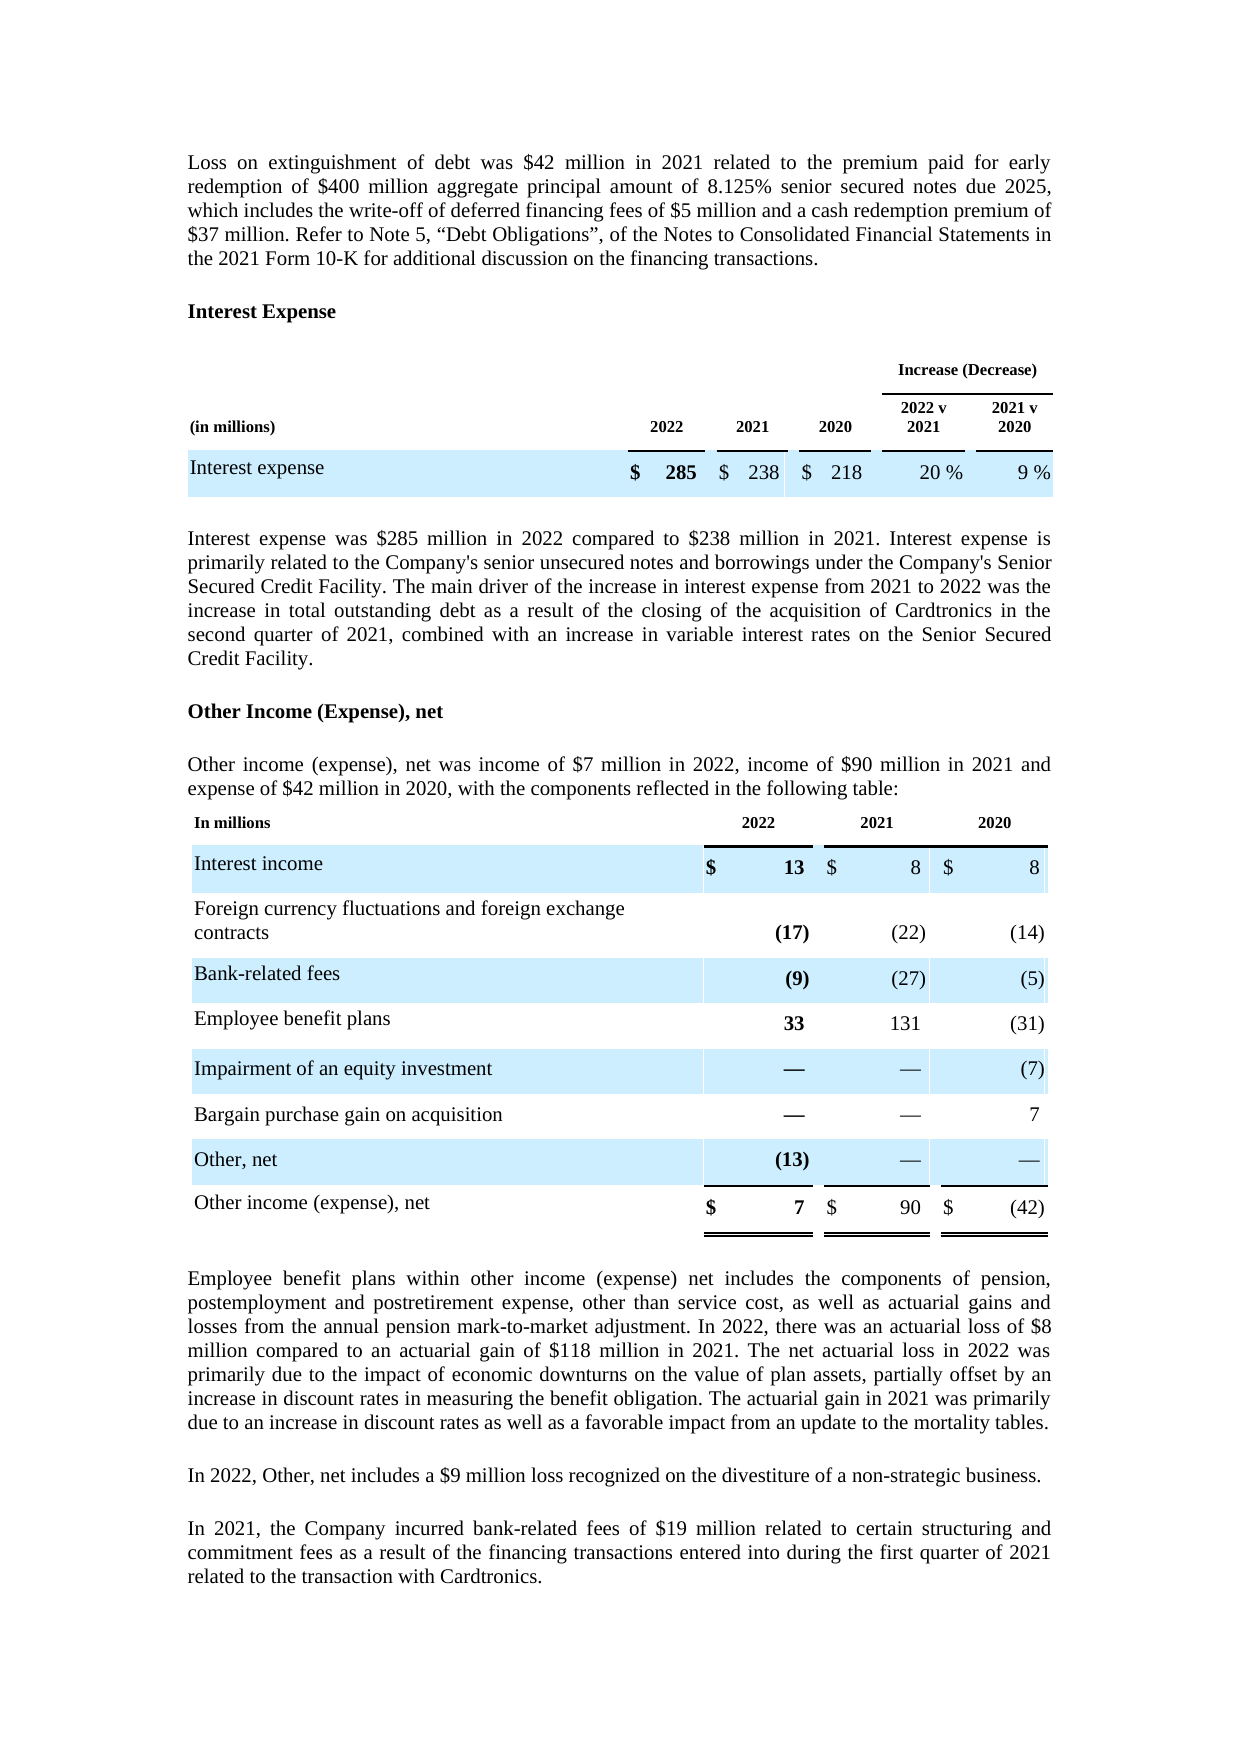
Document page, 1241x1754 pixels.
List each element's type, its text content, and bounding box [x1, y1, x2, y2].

text Interest expense was $285 million in 2022 compared to $238 million in 2021. Interest expense is primarily related to the Company's senior unsecured notes and borrowings under the Company's Senior Secured Credit Facility. The main driver of the increase in interest expense from 2021 to 2022 was the increase in total outstanding debt as a result of the closing of the acquisition of Cardtronics in the second quarter of 2021, combined with an increase in variable interest rates on the Senior Secured Credit Facility. [187, 526, 1053, 670]
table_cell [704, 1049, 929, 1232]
text Loss on extinguishment of debt was $42 million in 2021 related to the premium paid for early redemption of $400 million aggregate principal amount of 8.125% senior secured notes due 2025, which includes the write-off of deferred financing fees of $5 million and a cash redemption premium of $37 million. Refer to Note 5, “Debt Obligations”, of the Notes to Consolidated Financial Statements in the 2021 Form 10-K for additional discussion on the financing transactions. [187, 150, 1053, 270]
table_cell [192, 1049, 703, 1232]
text In 2021, the Company incurred bank-related fees of $19 million related to certain structuring and commitment fees as a result of the financing transactions entered into during the first quarter of 2021 related to the transaction with Cardtronics. [187, 1516, 1053, 1588]
text Other income (expense), net was income of $7 million in 2022, income of $90 million in 2021 and expense of $42 million in 2020, with the components reflected in the following table: [187, 752, 1053, 800]
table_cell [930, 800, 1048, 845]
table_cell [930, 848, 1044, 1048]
text Employee benefit plans within other income (expense) net includes the components of pension, postemployment and postretirement expense, other than service cost, as well as actuarial gains and losses from the annual pension mark-to-market adjustment. In 2022, there was an actuarial loss of $8 million compared to an actuarial gain of $118 million in 2021. The net actuarial loss in 2022 was primarily due to the impact of economic downturns on the value of plan assets, partially offset by an increase in discount rates in measuring the benefit obligation. The actuarial gain in 2021 was primarily due to an increase in discount rates as well as a favorable impact from an update to the mortality tables. [187, 1266, 1053, 1434]
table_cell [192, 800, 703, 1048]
text Interest Expense [187, 299, 1053, 323]
text In 2022, Other, net includes a $9 million loss recognized on the divestiture of a non-strategic business. [187, 1463, 1053, 1487]
text Other Income (Expense), net [187, 699, 1053, 723]
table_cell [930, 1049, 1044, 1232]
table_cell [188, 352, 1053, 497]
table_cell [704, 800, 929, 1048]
